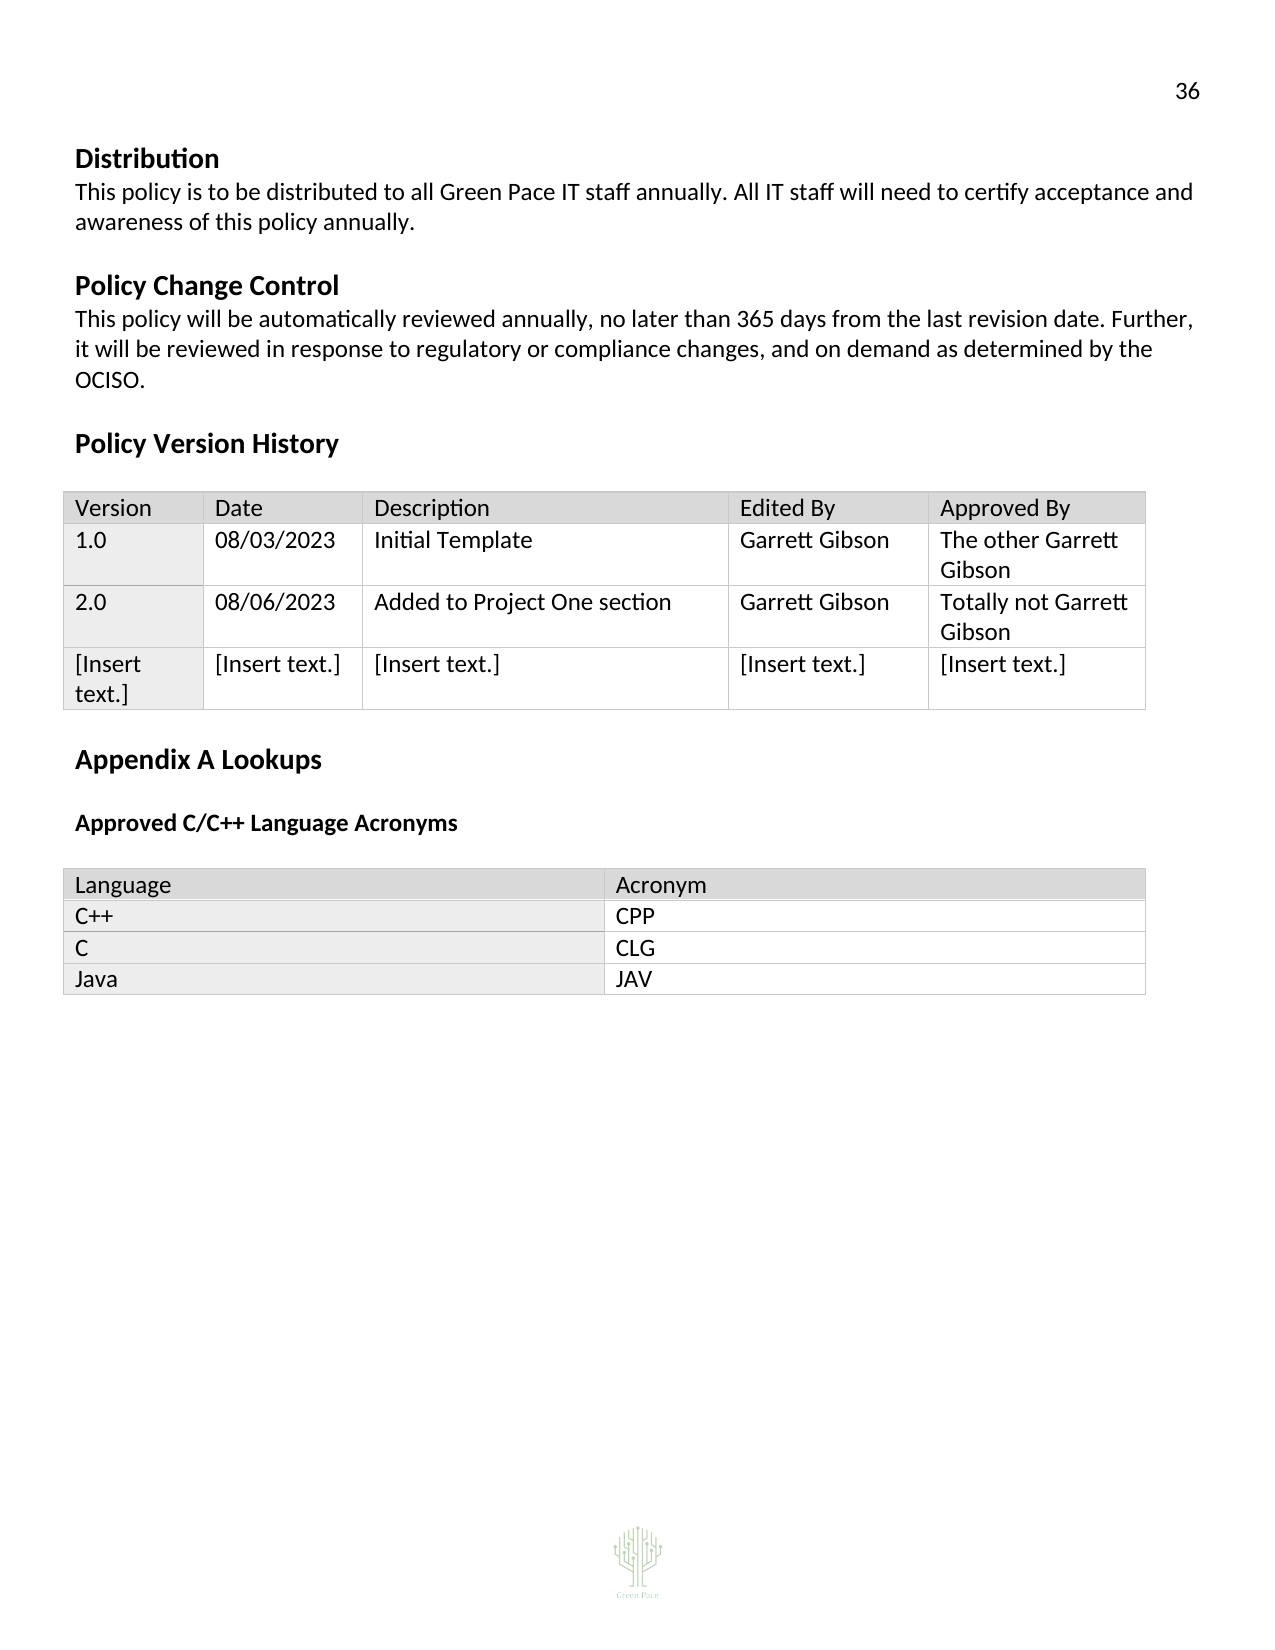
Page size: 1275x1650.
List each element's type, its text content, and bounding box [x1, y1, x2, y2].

table_cell [Insert text.] [929, 648, 1145, 709]
table_cell C++ [64, 901, 604, 931]
text This policy will be automatically reviewed annually, no later than 365 days from the last revision date. Further, it will be reviewed in response to regulatory or compliance changes, and on demand as determined by the OCISO. [75, 303, 1200, 395]
subtitle Appendix A Lookups [75, 741, 1200, 776]
table_header Version [64, 493, 203, 523]
table_cell Totally not Garrett Gibson [929, 586, 1145, 647]
table_cell Added to Project One section [363, 586, 728, 647]
table_cell Java [64, 964, 604, 994]
table_cell [Insert text.] [729, 648, 928, 709]
table_cell Garrett Gibson [729, 586, 928, 647]
table_header Language [64, 869, 604, 899]
table_cell 08/03/2023 [204, 524, 362, 585]
table_header Acronym [605, 869, 1145, 899]
table_cell 08/06/2023 [204, 586, 362, 647]
table_cell [Insert text.] [64, 648, 203, 709]
subtitle Approved C/C++ Language Acronyms [75, 807, 1200, 837]
table_cell 1.0 [64, 524, 203, 585]
subtitle Policy Version History [75, 425, 1200, 461]
subtitle Policy Change Control [75, 267, 1200, 303]
table_cell Initial Template [363, 524, 728, 585]
table_header Date [204, 493, 362, 523]
table_cell The other Garrett Gibson [929, 524, 1145, 585]
table_cell [Insert text.] [204, 648, 362, 709]
picture [605, 1521, 670, 1606]
text This policy is to be distributed to all Green Pace IT staff annually. All IT staff will need to certify acceptance and awareness of this policy annually. [75, 176, 1200, 237]
table_cell Garrett Gibson [729, 524, 928, 585]
table_cell CPP [605, 901, 1145, 931]
table_cell [Insert text.] [363, 648, 728, 709]
table_cell JAV [605, 964, 1145, 994]
table_header Edited By [729, 493, 928, 523]
table_cell CLG [605, 932, 1145, 963]
table_header Description [363, 493, 728, 523]
table_cell 2.0 [64, 586, 203, 647]
table_cell C [64, 932, 604, 963]
subtitle Distribution [75, 140, 1200, 176]
table_header Approved By [929, 493, 1145, 523]
